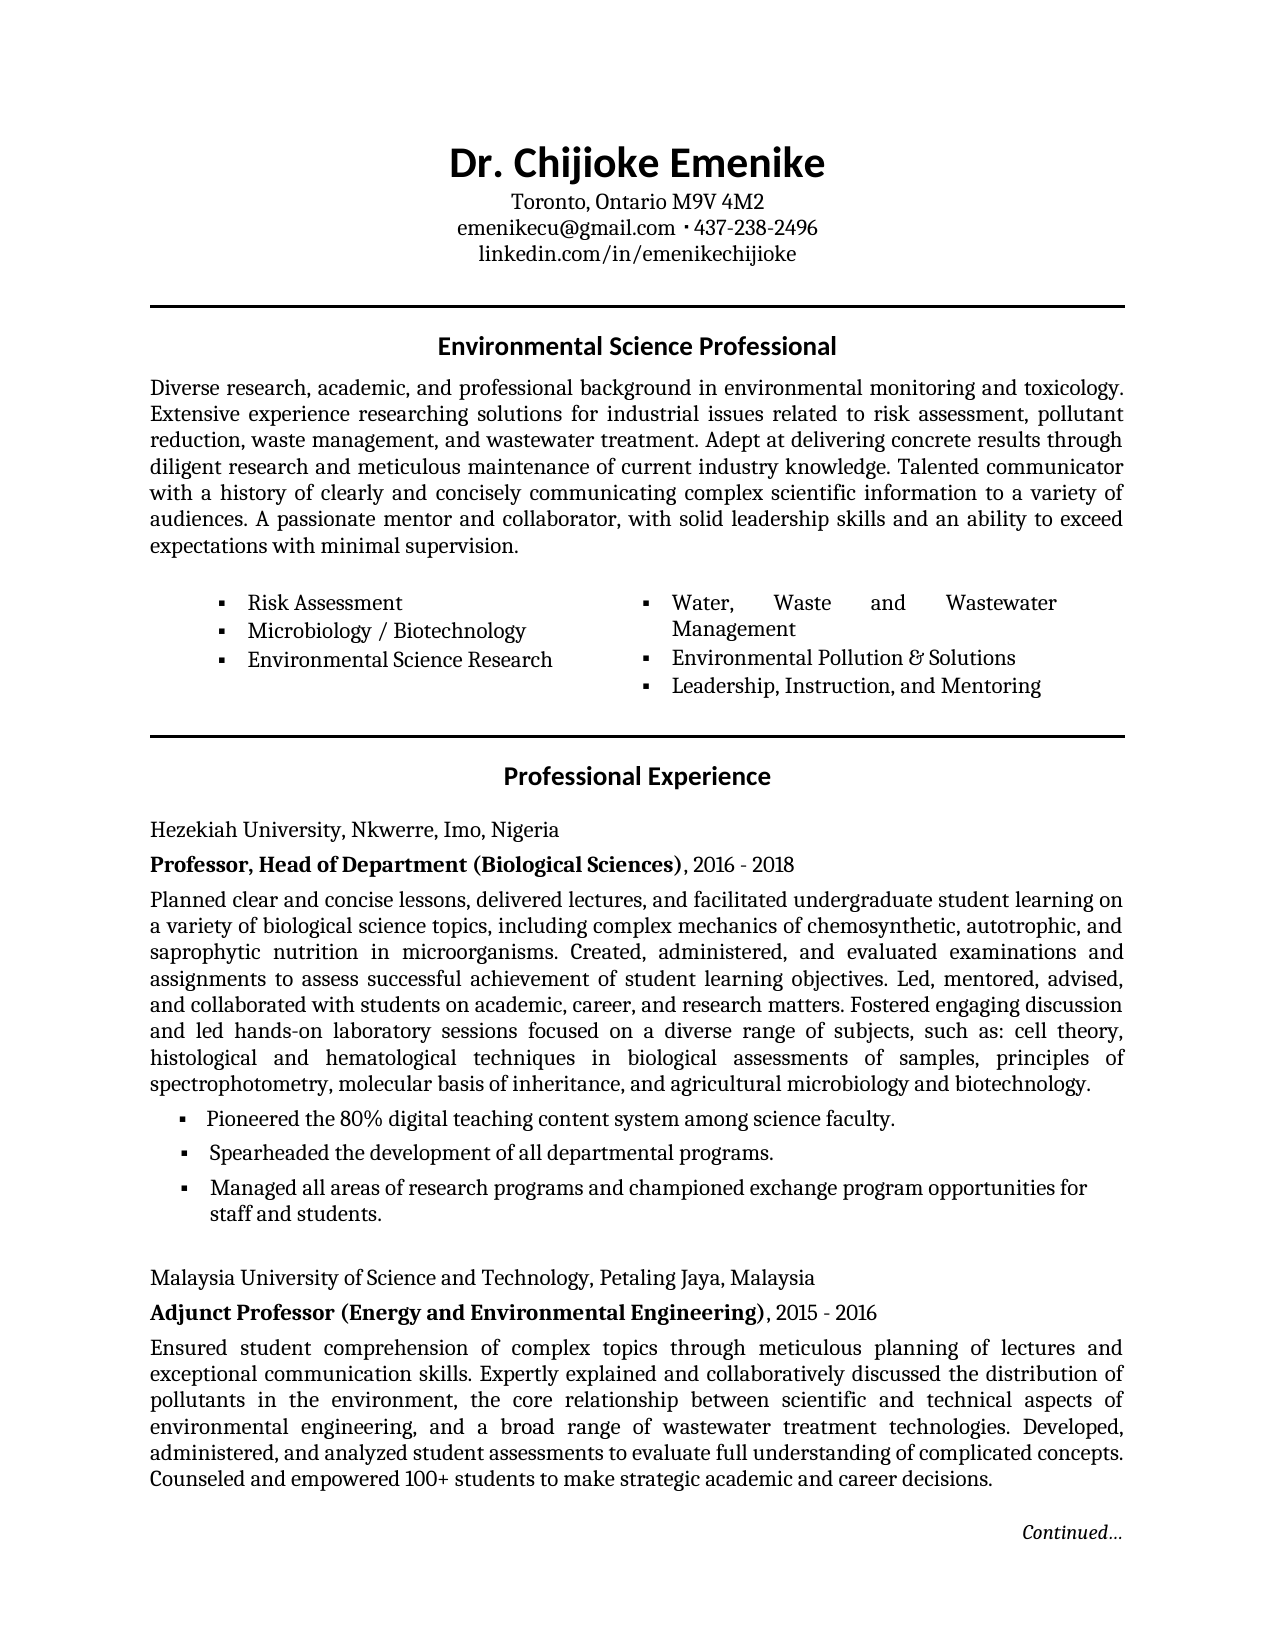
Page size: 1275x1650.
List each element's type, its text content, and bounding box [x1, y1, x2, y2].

list Pioneered the 80% digital teaching content system among science faculty. [178, 1106, 1125, 1132]
table_header Risk Assessment Microbiology / Biotechnology Environmental Science Research [206, 585, 630, 699]
text Planned clear and concise lessons, delivered lectures, and facilitated undergraduate student learning on a variety of biological science topics, including complex mechanics of chemosynthetic, autotrophic, and saprophytic nutrition in microorganisms. Created, administered, and evaluated examinations and assignments to assess successful achievement of student learning objectives. Led, mentored, advised, and collaborated with students on academic, career, and research matters. Fostered engaging discussion and led hands-on laboratory sessions focused on a diverse range of subjects, such as: cell theory, histological and hematological techniques in biological assessments of samples, principles of spectrophotometry, molecular basis of inheritance, and agricultural microbiology and biotechnology. [150, 886, 1125, 1097]
text Adjunct Professor (Energy and Environmental Engineering), 2015 - 2016 [150, 1300, 1125, 1326]
text Ensured student comprehension of complex topics through meticulous planning of lectures and exceptional communication skills. Expertly explained and collaboratively discussed the distribution of pollutants in the environment, the core relationship between scientific and technical aspects of environmental engineering, and a broad range of wastewater treatment technologies. Developed, administered, and analyzed student assessments to evaluate full understanding of complicated concepts. Counseled and empowered 100+ students to make strategic academic and career decisions. [150, 1334, 1125, 1493]
text Hezekiah University, Nkwerre, Imo, Nigeria [150, 817, 1125, 843]
list Managed all areas of research programs and championed exchange program opportunities for staff and students. [180, 1175, 1125, 1228]
list Spearheaded the development of all departmental programs. [180, 1140, 1125, 1167]
table_header Water, Waste and Wastewater Management Environmental Pollution & Solutions Leadership, Instruction, and Mentoring [630, 585, 1069, 699]
text linkedin.com/in/emenikechijioke [150, 241, 1125, 267]
text Professional Experience [150, 738, 1125, 792]
text Toronto, Ontario M9V 4M2 [150, 188, 1125, 215]
text Malaysia University of Science and Technology, Petaling Jaya, Malaysia [150, 1265, 1125, 1291]
text emenikecu@gmail.com 437-238-2496 [150, 215, 1125, 241]
text Dr. Chijioke Emenike [150, 135, 1125, 188]
text Diverse research, academic, and professional background in environmental monitoring and toxicology. Extensive experience researching solutions for industrial issues related to risk assessment, pollutant reduction, waste management, and wastewater treatment. Adept at delivering concrete results through diligent research and meticulous maintenance of current industry knowledge. Talented communicator with a history of clearly and concisely communicating complex scientific information to a variety of audiences. A passionate mentor and collaborator, with solid leadership skills and an ability to exceed expectations with minimal supervision. [150, 374, 1125, 559]
text Environmental Science Professional [150, 308, 1125, 362]
text Professor, Head of Department (Biological Sciences), 2016 - 2018 [150, 852, 1125, 878]
